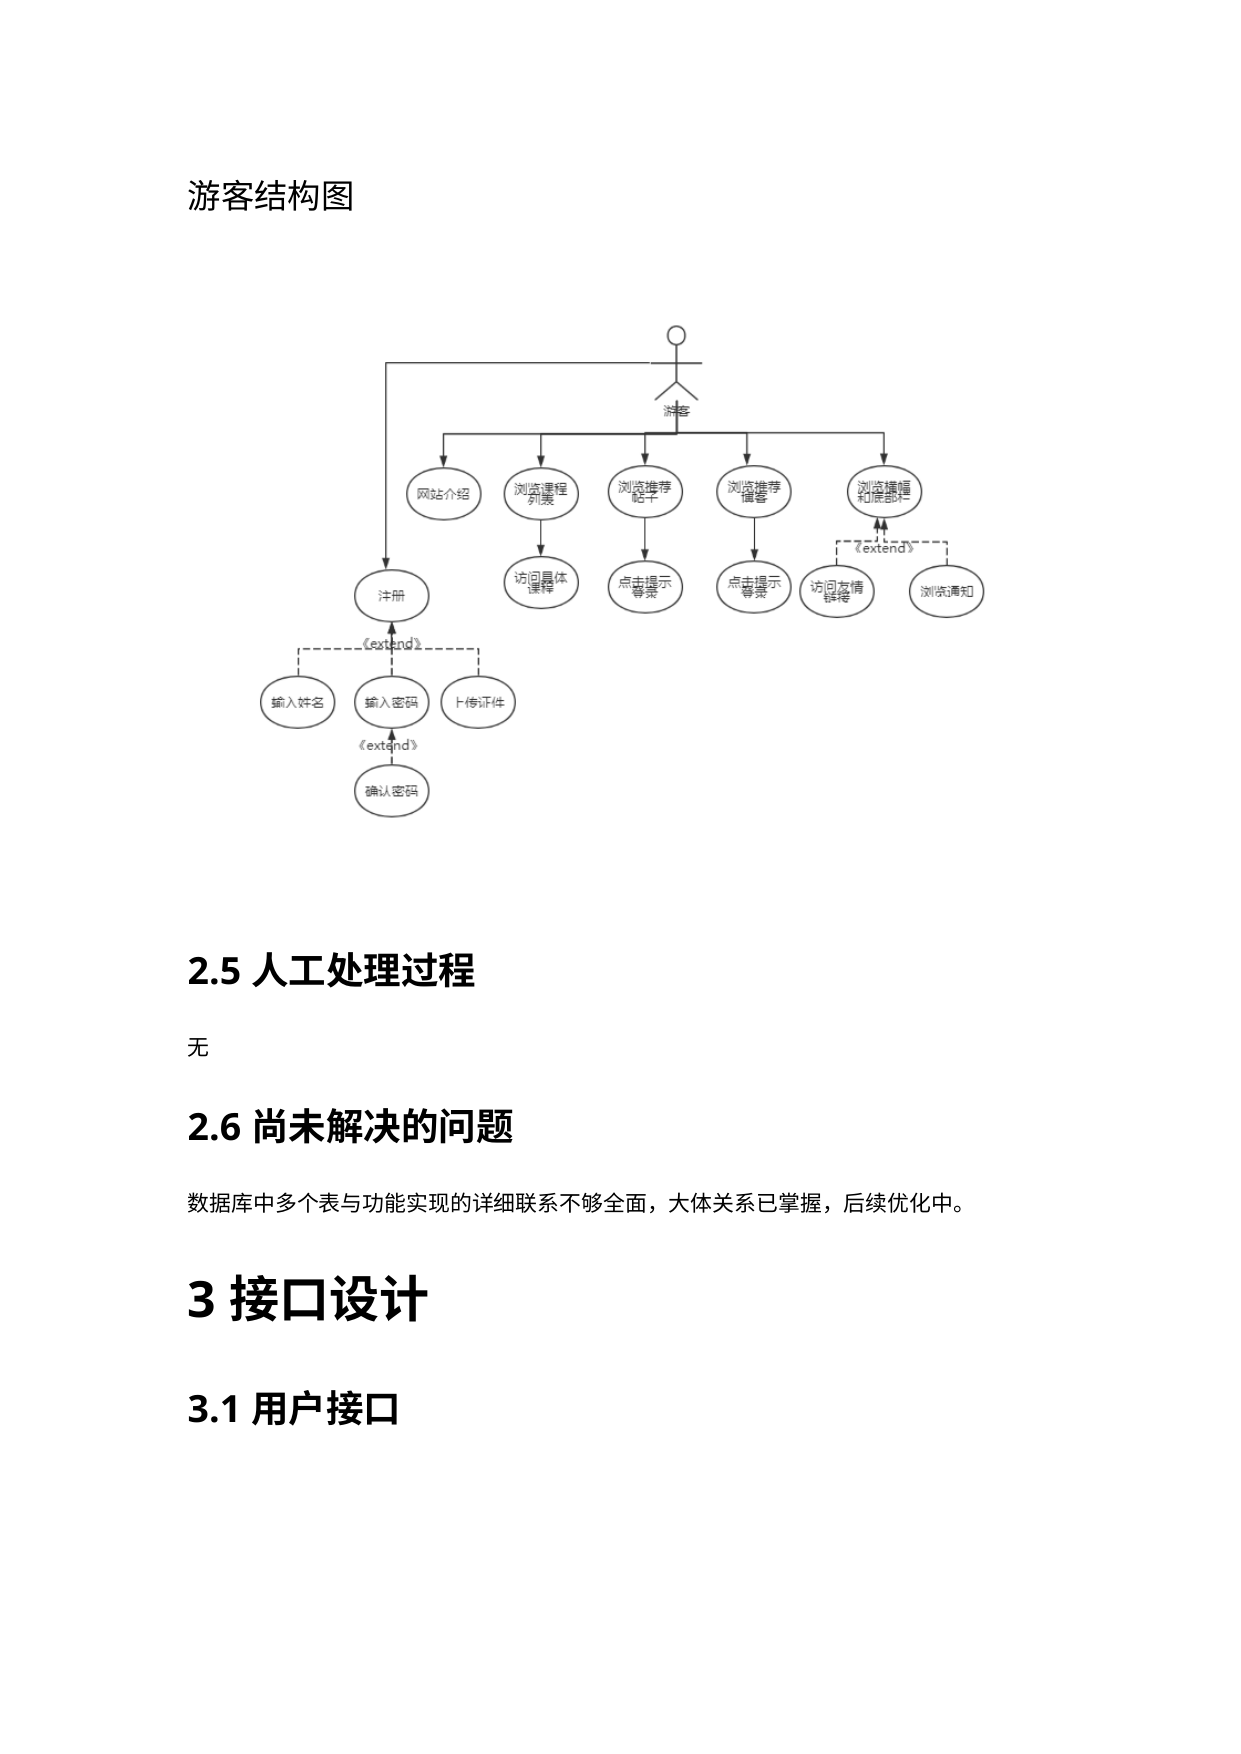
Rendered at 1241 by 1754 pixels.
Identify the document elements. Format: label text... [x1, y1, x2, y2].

text 数据库中多个表与功能实现的详细联系不够全面，大体关系已掌握，后续优化中。 [187, 1186, 1053, 1218]
subtitle 2.6 尚未解决的问题 [187, 1092, 1053, 1157]
picture [187, 289, 1053, 843]
subtitle 3.1 用户接口 [187, 1374, 1053, 1439]
text 无 [187, 1030, 1053, 1062]
subtitle 3 接口设计 [187, 1247, 1053, 1345]
subtitle 2.5 人工处理过程 [187, 936, 1053, 1001]
subtitle 游客结构图 [187, 162, 1053, 227]
